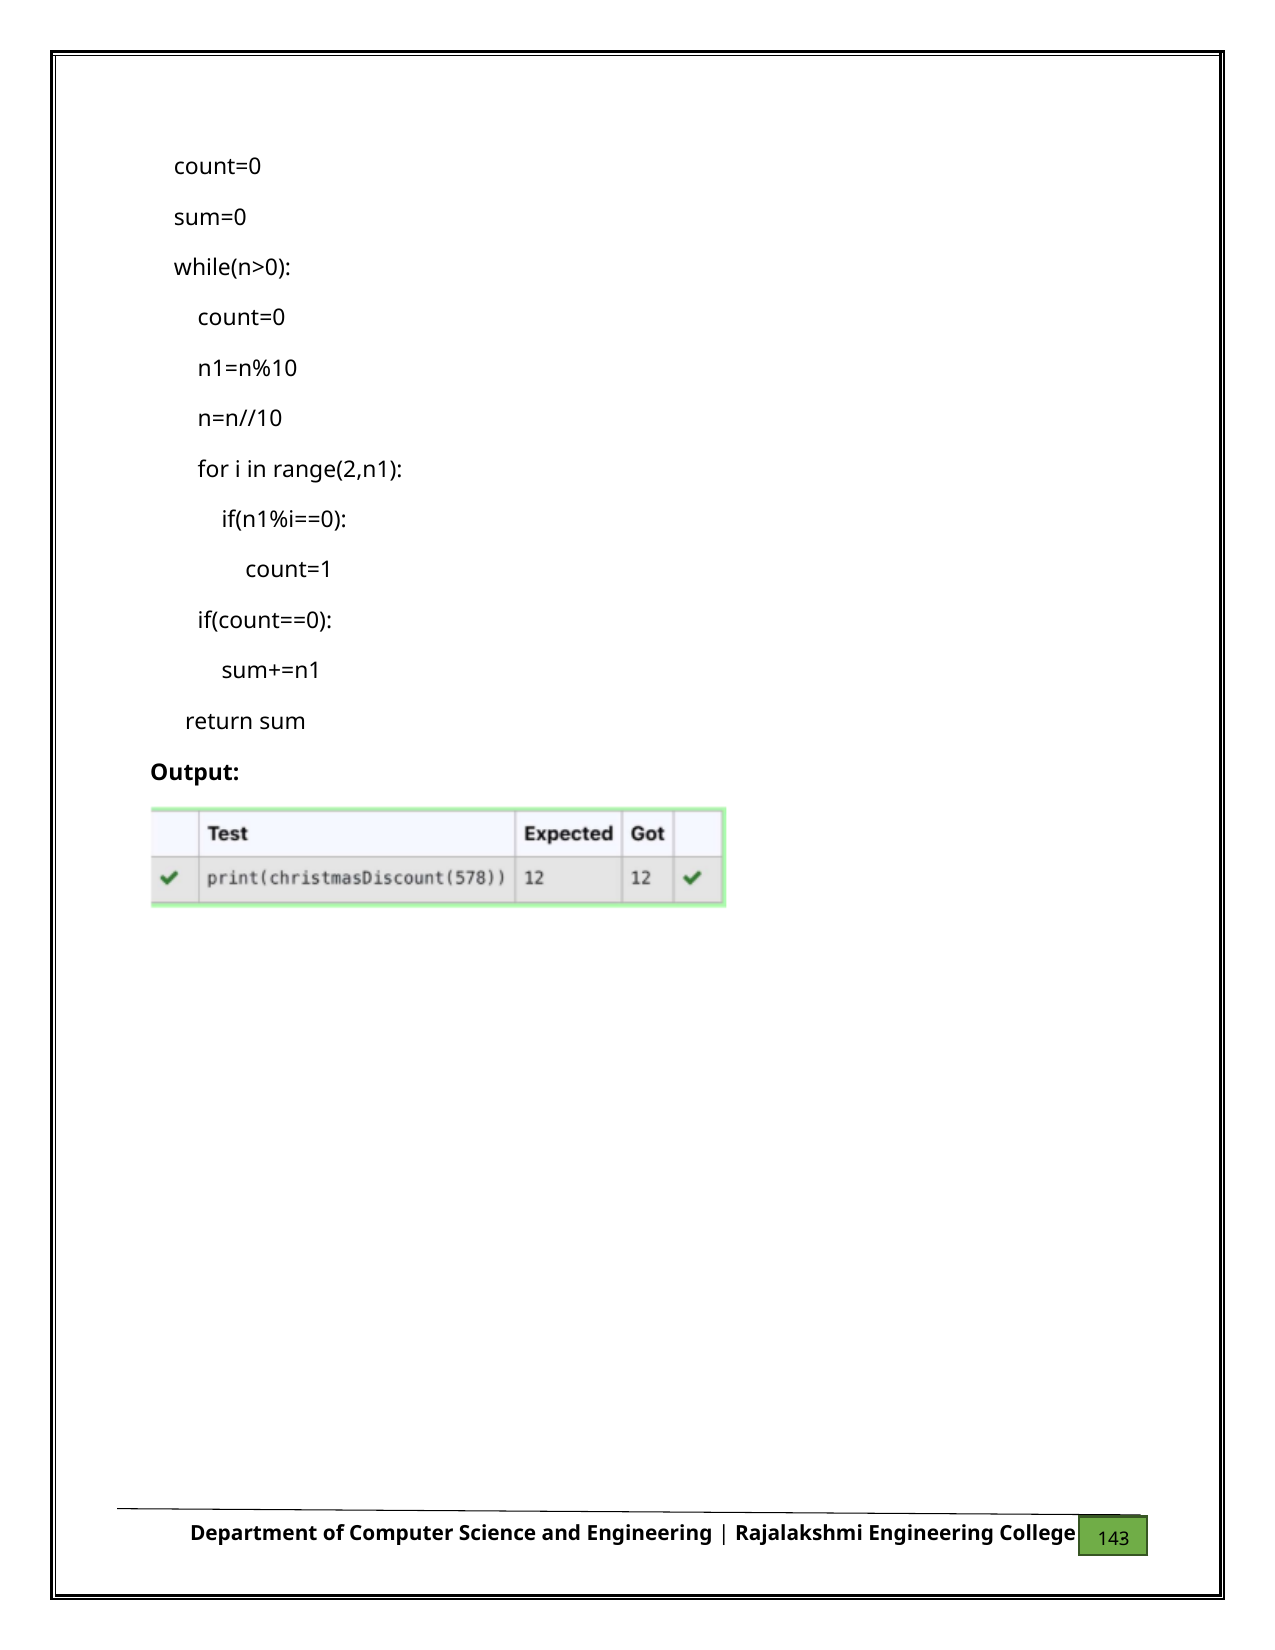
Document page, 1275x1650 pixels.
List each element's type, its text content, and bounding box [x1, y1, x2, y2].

text n1=n%10 [150, 352, 1125, 383]
text while(n>0): [150, 251, 1125, 282]
text sum=0 [150, 200, 1125, 232]
text count=0 [150, 150, 1125, 181]
text Output: [150, 756, 1125, 787]
text n=n//10 [150, 402, 1125, 433]
text if(n1%i==0): [150, 503, 1125, 534]
text sum+=n1 [150, 654, 1125, 685]
text count=1 [150, 553, 1125, 584]
text count=0 [150, 301, 1125, 332]
picture [150, 806, 727, 916]
text for i in range(2,n1): [150, 452, 1125, 484]
text if(count==0): [150, 604, 1125, 635]
text return sum [150, 704, 1125, 736]
